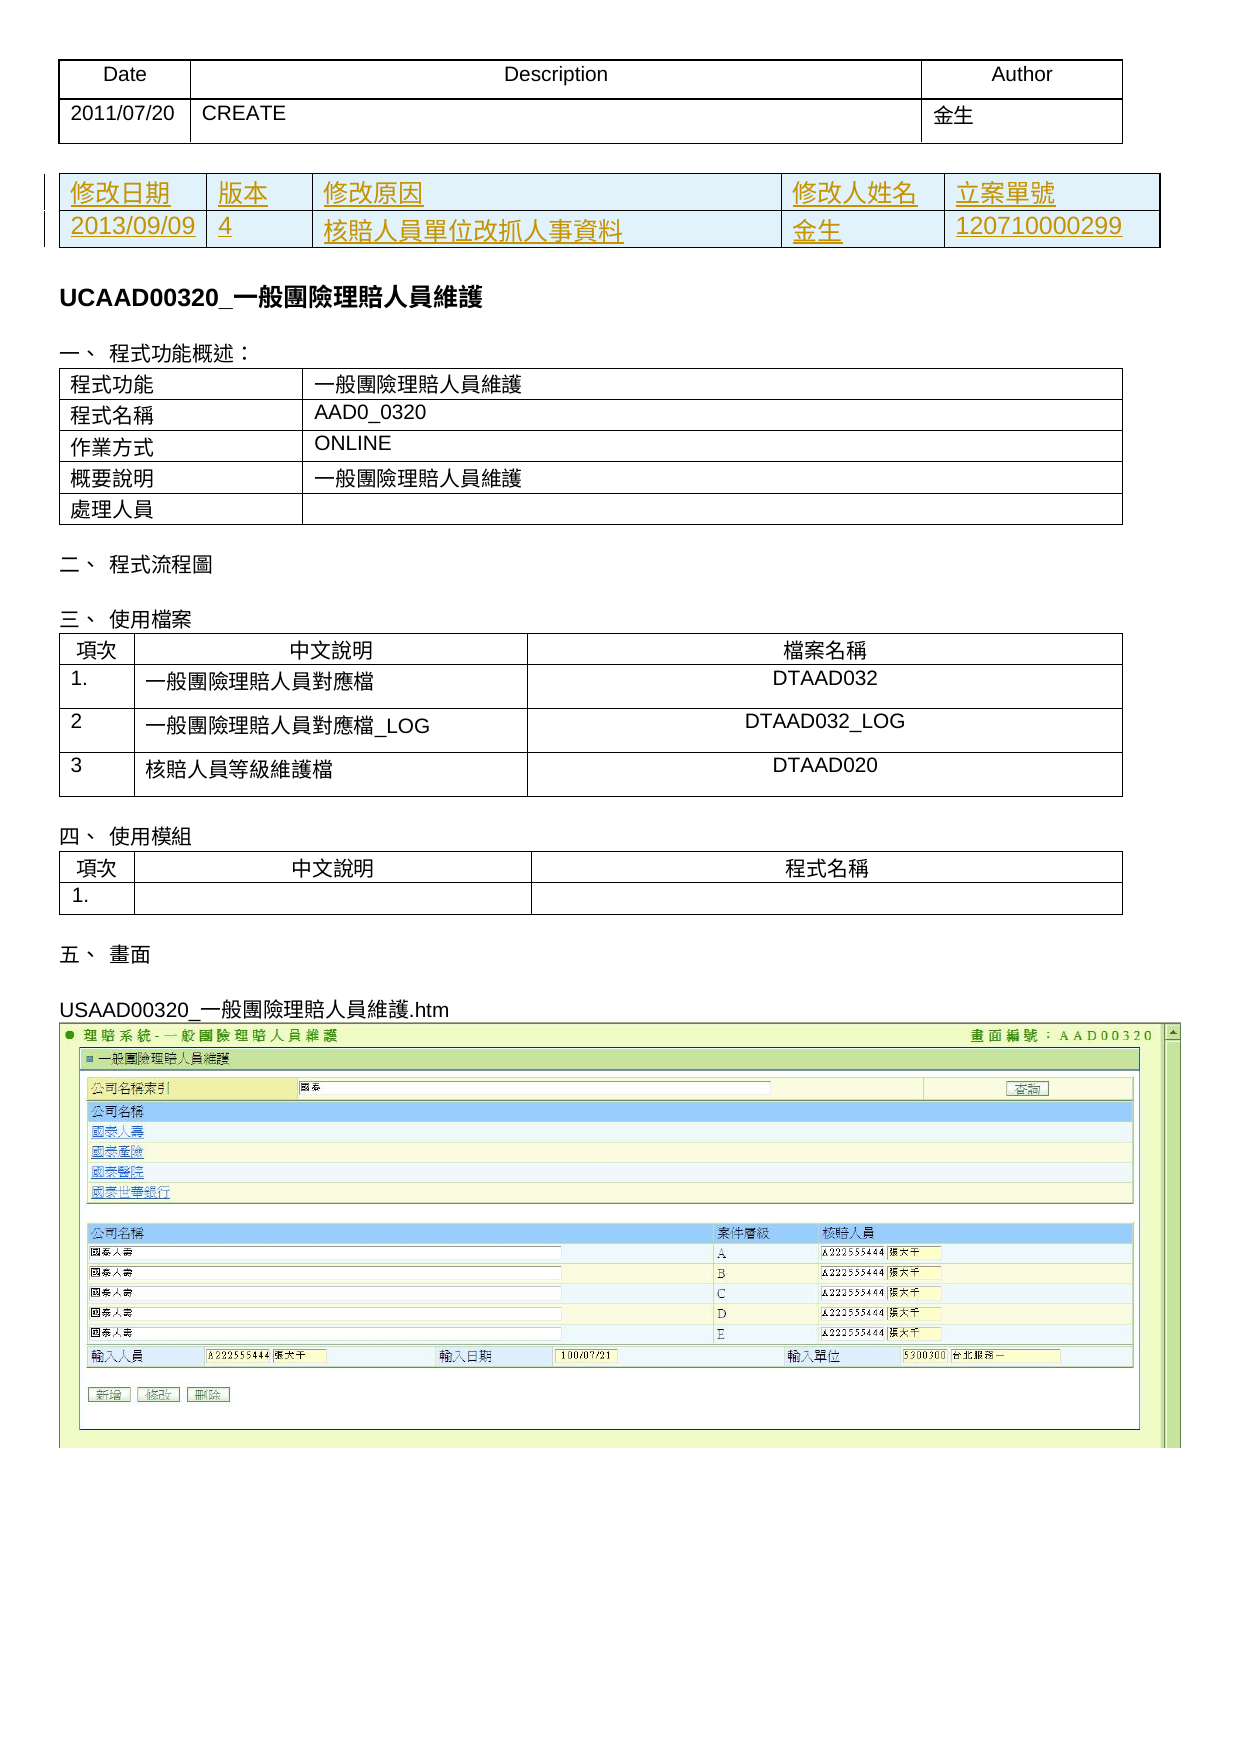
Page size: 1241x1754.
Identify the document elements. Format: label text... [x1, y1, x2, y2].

table_header Description [191, 61, 921, 98]
table_cell 2 [60, 709, 134, 752]
text UCAAD00320_一般團險理賠人員維護 [59, 277, 1181, 313]
list 畫面 [59, 939, 1181, 969]
table_header 項次 [60, 852, 134, 882]
table_cell [303, 494, 1122, 524]
table_header 中文說明 [135, 852, 531, 882]
table_header 程式名稱 [532, 852, 1122, 882]
table_cell [532, 883, 1122, 914]
table_header 項次 [60, 634, 134, 664]
table_cell CREATE [191, 100, 921, 142]
list 使用模組 [59, 821, 1181, 851]
table_header Author [922, 61, 1122, 98]
table_cell 概要說明 [60, 462, 302, 492]
table_cell 一般團險理賠人員對應檔_LOG [135, 709, 527, 752]
table_cell DTAAD020 [528, 753, 1122, 796]
table_header 檔案名稱 [528, 634, 1122, 664]
table_cell 程式名稱 [60, 400, 302, 430]
table_cell DTAAD032 [528, 665, 1122, 708]
table_cell 一般團險理賠人員對應檔 [135, 665, 527, 708]
table_cell DTAAD032_LOG [528, 709, 1122, 752]
picture [59, 1022, 1181, 1448]
list 程式流程圖 [59, 549, 1181, 579]
table_cell ONLINE [303, 431, 1122, 461]
table_cell 1. [60, 665, 134, 708]
table_cell 3 [60, 753, 134, 796]
table_header 中文說明 [135, 634, 527, 664]
list 程式功能概述： [59, 337, 1181, 367]
list 使用檔案 [59, 603, 1181, 633]
table_cell [60, 883, 134, 914]
table_header 一般團險理賠人員維護 [303, 369, 1122, 399]
table_cell 金生 [922, 100, 1122, 142]
table_cell 處理人員 [60, 494, 302, 524]
table_cell [135, 883, 531, 914]
table_header 程式功能 [60, 369, 302, 399]
table_cell 核賠人員等級維護檔 [135, 753, 527, 796]
table_cell 作業方式 [60, 431, 302, 461]
table_cell 2011/07/20 [60, 100, 190, 142]
text USAAD00320_一般團險理賠人員維護.htm [59, 993, 1181, 1022]
table_cell AAD0_0320 [303, 400, 1122, 430]
table_cell 一般團險理賠人員維護 [303, 462, 1122, 492]
table_header Date [60, 61, 190, 98]
